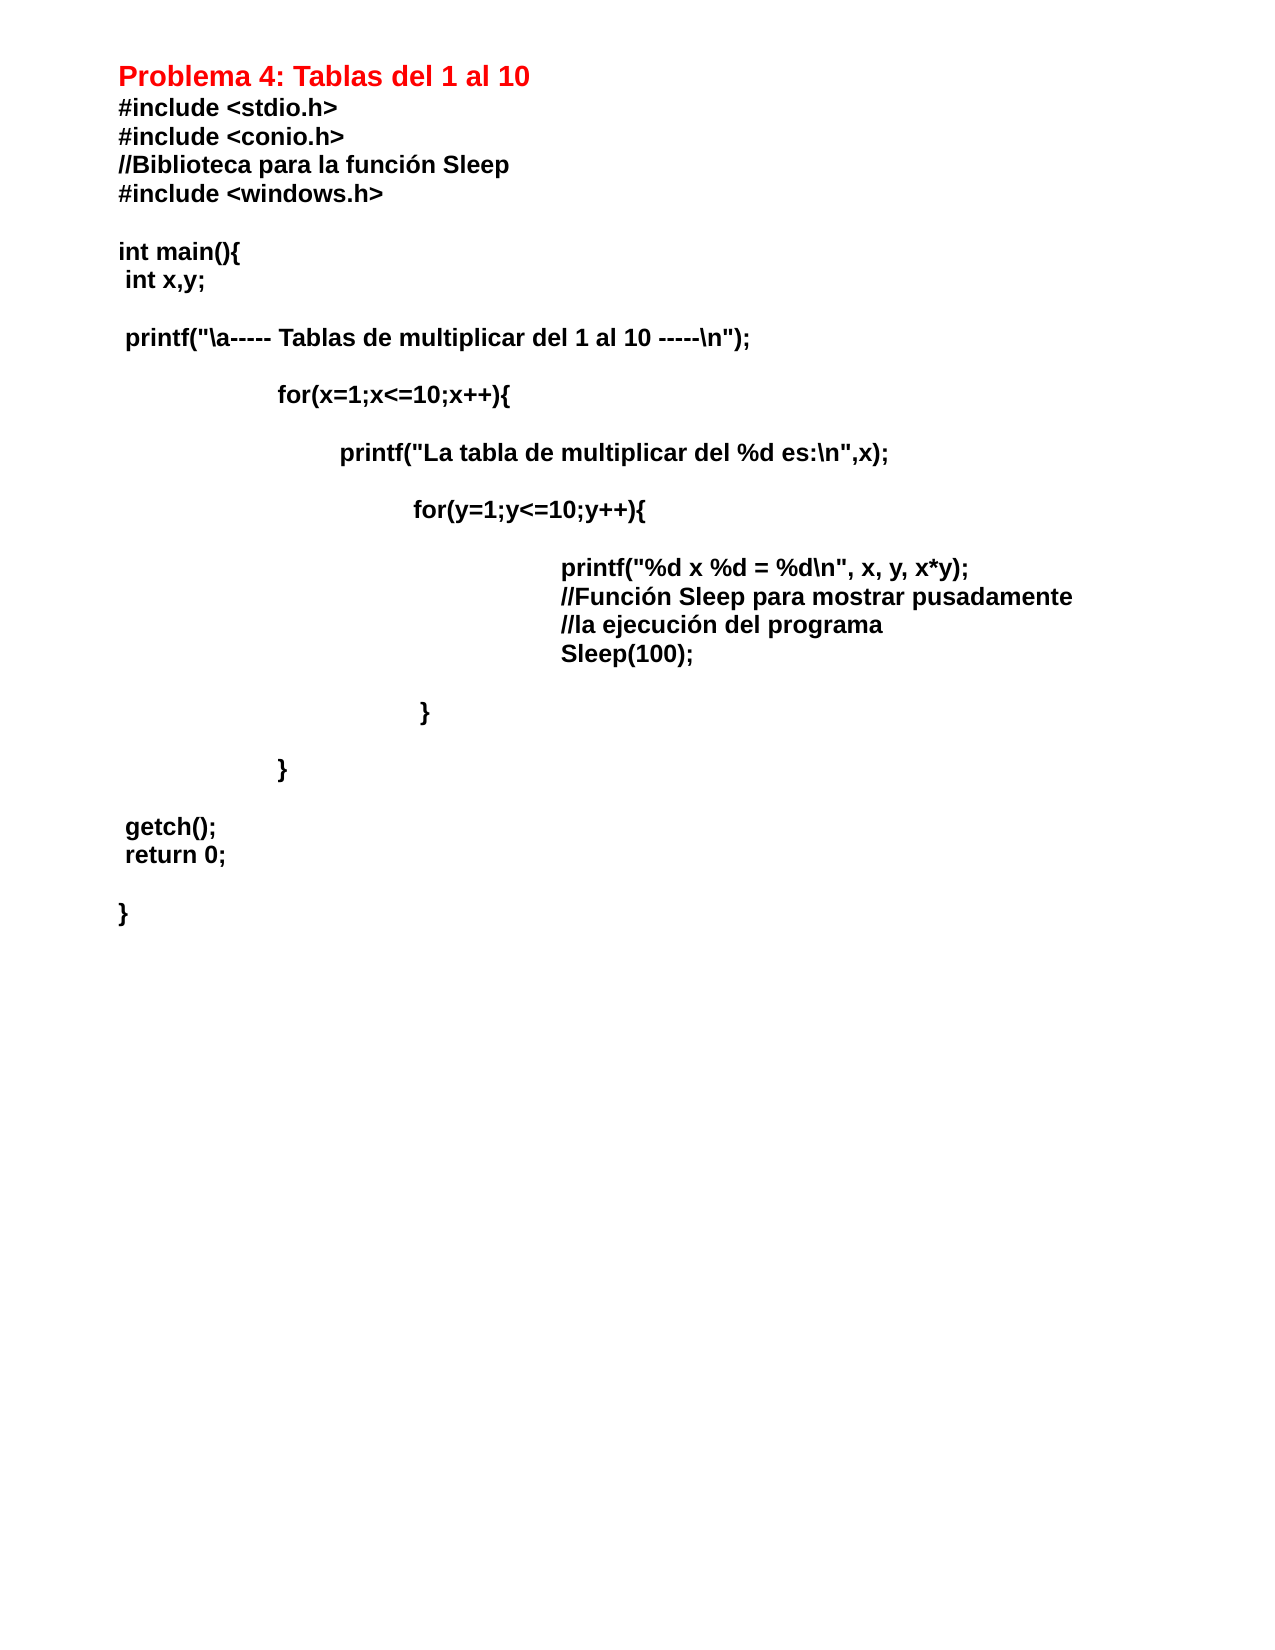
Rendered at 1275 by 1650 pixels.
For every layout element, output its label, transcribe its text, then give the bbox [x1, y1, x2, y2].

text for(x=1;x<=10;x++){ [118, 380, 1205, 409]
text } [118, 696, 1205, 725]
text #include <stdio.h> [118, 93, 1205, 121]
text //la ejecución del programa [118, 610, 1205, 639]
text } [118, 754, 1205, 783]
text return 0; [118, 840, 1205, 869]
text Problema 4: Tablas del 1 al 10 [118, 59, 1205, 93]
text //Biblioteca para la función Sleep [118, 150, 1205, 179]
text int main(){ [118, 236, 1205, 265]
text printf("La tabla de multiplicar del %d es:\n",x); [118, 438, 1205, 466]
text #include <conio.h> [118, 121, 1205, 150]
text #include <windows.h> [118, 179, 1205, 208]
text //Función Sleep para mostrar pusadamente [118, 581, 1205, 610]
text } [118, 898, 1205, 926]
text printf("%d x %d = %d\n", x, y, x*y); [118, 553, 1205, 581]
text Sleep(100); [118, 639, 1205, 668]
text printf("\a----- Tablas de multiplicar del 1 al 10 -----\n"); [118, 323, 1205, 351]
text getch(); [118, 811, 1205, 840]
text for(y=1;y<=10;y++){ [118, 495, 1205, 524]
text int x,y; [118, 265, 1205, 294]
